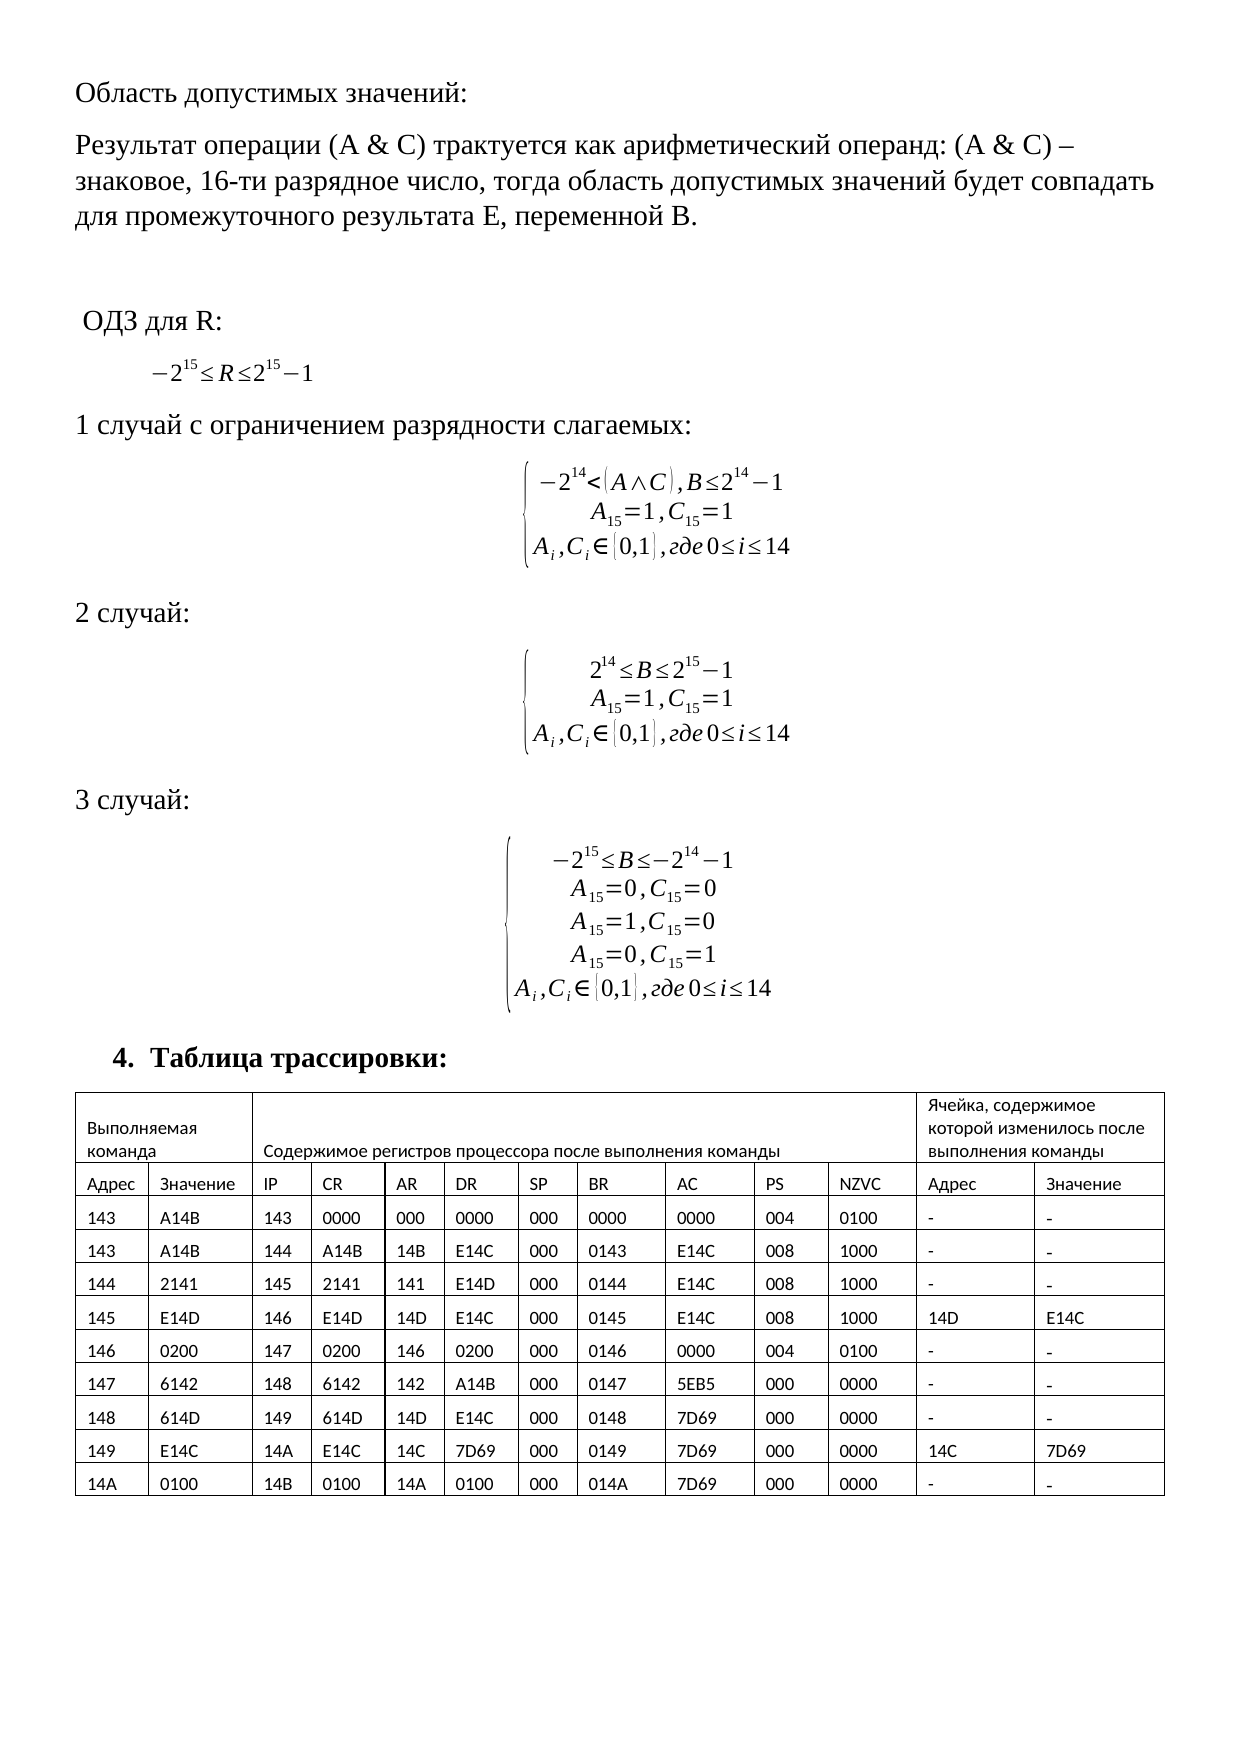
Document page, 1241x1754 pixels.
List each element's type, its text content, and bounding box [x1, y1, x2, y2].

table_cell Значение [149, 1163, 252, 1195]
table_cell 0143 [578, 1230, 665, 1262]
table_cell E14C [666, 1230, 754, 1262]
table_cell 7D69 [445, 1430, 518, 1462]
table_cell 000 [519, 1330, 577, 1362]
table_cell - [917, 1230, 1034, 1262]
table_cell 0144 [578, 1263, 665, 1295]
table_cell 144 [253, 1230, 311, 1262]
table_cell - [917, 1330, 1034, 1362]
text Область допустимых значений: [75, 75, 1165, 108]
table_cell 14C [386, 1430, 444, 1462]
table_cell E14D [149, 1296, 252, 1329]
table_cell E14D [312, 1296, 384, 1329]
table_cell - [917, 1363, 1034, 1395]
table_cell 148 [76, 1396, 148, 1429]
table_cell 000 [755, 1363, 828, 1395]
table_cell - [1035, 1230, 1164, 1262]
table_cell 14A [76, 1463, 148, 1495]
table_cell 2141 [149, 1263, 252, 1295]
table_cell 000 [519, 1263, 577, 1295]
table_cell 0000 [666, 1330, 754, 1362]
table_cell E14C [1035, 1296, 1164, 1329]
table_cell 614D [312, 1396, 384, 1429]
table_cell CR [312, 1163, 384, 1195]
table_cell 14A [253, 1430, 311, 1462]
table_cell 14A [386, 1463, 444, 1495]
table_header Ячейка, содержимое которой изменилось после выполнения команды [917, 1093, 1164, 1162]
table_cell - [1035, 1463, 1164, 1495]
table_cell 146 [386, 1330, 444, 1362]
table_cell 0000 [578, 1196, 665, 1229]
table_cell 000 [519, 1296, 577, 1329]
text ОДЗ для R: [75, 303, 1165, 336]
table_cell 0149 [578, 1430, 665, 1462]
table_cell 0100 [829, 1330, 916, 1362]
table_cell AR [386, 1163, 444, 1195]
table_cell 014A [578, 1463, 665, 1495]
table_cell 145 [76, 1296, 148, 1329]
table_cell 2141 [312, 1263, 384, 1295]
table_cell 000 [755, 1430, 828, 1462]
table_cell 1000 [829, 1296, 916, 1329]
table_cell 14D [386, 1296, 444, 1329]
table_cell Адрес [917, 1163, 1034, 1195]
table_cell 0200 [445, 1330, 518, 1362]
text 1 случай с ограничением разрядности слагаемых: [75, 407, 1165, 441]
table_cell 7D69 [666, 1463, 754, 1495]
table_cell 141 [386, 1263, 444, 1295]
table_cell 004 [755, 1330, 828, 1362]
table_cell 14B [386, 1230, 444, 1262]
table_cell 0000 [829, 1463, 916, 1495]
table_cell 0000 [829, 1363, 916, 1395]
table_cell E14C [312, 1430, 384, 1462]
table_cell Адрес [76, 1163, 148, 1195]
text 3 случай: [75, 782, 1165, 816]
table_cell - [1035, 1396, 1164, 1429]
table_cell 000 [519, 1230, 577, 1262]
table_cell 142 [386, 1363, 444, 1395]
table_cell E14C [445, 1230, 518, 1262]
table_cell 008 [755, 1296, 828, 1329]
table_cell 7D69 [1035, 1430, 1164, 1462]
table_cell 14C [917, 1430, 1034, 1462]
table_cell - [1035, 1363, 1164, 1395]
table_cell NZVC [829, 1163, 916, 1195]
table_cell 0200 [312, 1330, 384, 1362]
table_cell - [1035, 1196, 1164, 1229]
table_cell 148 [253, 1363, 311, 1395]
text Результат операции (A & C) трактуется как арифметический операнд: (A & C) – знаковое, 16-ти разрядное число, тогда область допустимых значений будет совпадать для промежуточного результата E, переменной B. [75, 127, 1165, 232]
table_header Выполняемая команда [76, 1093, 252, 1162]
table_cell 144 [76, 1263, 148, 1295]
table_cell 147 [253, 1330, 311, 1362]
table_cell 000 [755, 1396, 828, 1429]
table_cell 146 [76, 1330, 148, 1362]
table_cell - [917, 1263, 1034, 1295]
table_cell E14C [445, 1296, 518, 1329]
table_header Содержимое регистров процессора после выполнения команды [253, 1093, 916, 1162]
table_cell E14C [445, 1396, 518, 1429]
table_cell AC [666, 1163, 754, 1195]
table_cell - [917, 1396, 1034, 1429]
table_cell E14C [666, 1296, 754, 1329]
table_cell - [1035, 1263, 1164, 1295]
table_cell SP [519, 1163, 577, 1195]
table_cell 0000 [829, 1396, 916, 1429]
table_cell - [917, 1463, 1034, 1495]
table_cell 143 [76, 1230, 148, 1262]
table_cell - [1035, 1330, 1164, 1362]
table_cell 0145 [578, 1296, 665, 1329]
table_cell E14D [445, 1263, 518, 1295]
table_cell 000 [519, 1396, 577, 1429]
table_cell 7D69 [666, 1430, 754, 1462]
table_cell 0100 [445, 1463, 518, 1495]
table_cell 14D [386, 1396, 444, 1429]
table_cell DR [445, 1163, 518, 1195]
table_cell 0000 [445, 1196, 518, 1229]
table_cell 1000 [829, 1263, 916, 1295]
table_cell 143 [253, 1196, 311, 1229]
table_cell 0000 [666, 1196, 754, 1229]
table_cell 145 [253, 1263, 311, 1295]
table_cell 0000 [829, 1430, 916, 1462]
table_cell 000 [519, 1196, 577, 1229]
table_cell 5EB5 [666, 1363, 754, 1395]
table_cell 000 [519, 1363, 577, 1395]
table_cell A14B [445, 1363, 518, 1395]
table_cell IP [253, 1163, 311, 1195]
table_cell 7D69 [666, 1396, 754, 1429]
table_cell 000 [386, 1196, 444, 1229]
list Таблица трассировки: [112, 1040, 1165, 1074]
table_cell 008 [755, 1230, 828, 1262]
table_cell A14B [149, 1196, 252, 1229]
table_cell A14B [149, 1230, 252, 1262]
table_cell 000 [519, 1463, 577, 1495]
table_cell 143 [76, 1196, 148, 1229]
table_cell A14B [312, 1230, 384, 1262]
table_cell 0100 [312, 1463, 384, 1495]
table_cell 614D [149, 1396, 252, 1429]
table_cell 0200 [149, 1330, 252, 1362]
table_cell 000 [519, 1430, 577, 1462]
table_cell - [917, 1196, 1034, 1229]
table_cell 0147 [578, 1363, 665, 1395]
table_cell 14D [917, 1296, 1034, 1329]
table_cell 0146 [578, 1330, 665, 1362]
table_cell 6142 [149, 1363, 252, 1395]
table_cell 14B [253, 1463, 311, 1495]
table_cell E14C [149, 1430, 252, 1462]
table_cell E14C [666, 1263, 754, 1295]
table_cell 0148 [578, 1396, 665, 1429]
text 2 случай: [75, 595, 1165, 629]
table_cell BR [578, 1163, 665, 1195]
table_cell 008 [755, 1263, 828, 1295]
table_cell 147 [76, 1363, 148, 1395]
table_cell 1000 [829, 1230, 916, 1262]
table_cell 0000 [312, 1196, 384, 1229]
table_cell 0100 [829, 1196, 916, 1229]
table_cell 149 [253, 1396, 311, 1429]
table_cell 0100 [149, 1463, 252, 1495]
table_cell Значение [1035, 1163, 1164, 1195]
table_cell 149 [76, 1430, 148, 1462]
table_cell 004 [755, 1196, 828, 1229]
table_cell PS [755, 1163, 828, 1195]
table_cell 146 [253, 1296, 311, 1329]
table_cell 000 [755, 1463, 828, 1495]
table_cell 6142 [312, 1363, 384, 1395]
